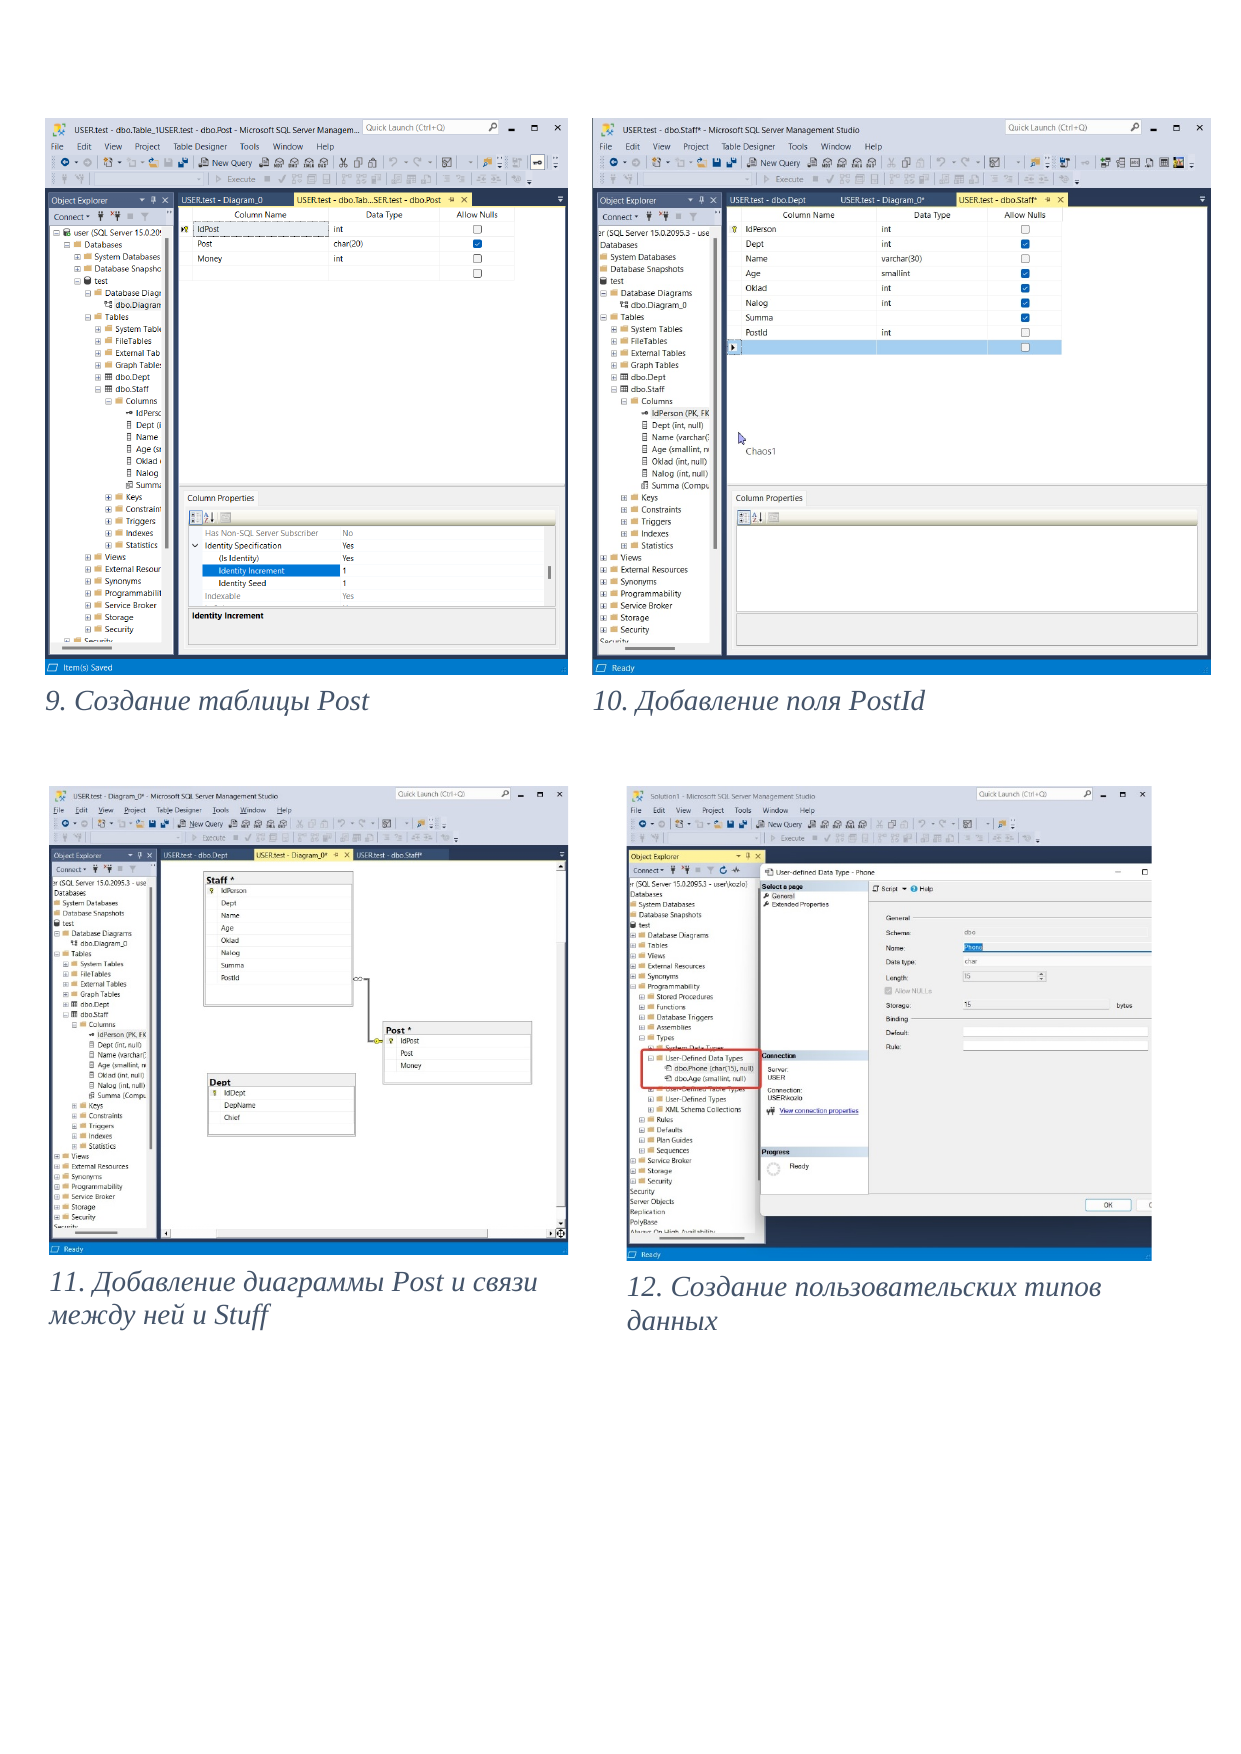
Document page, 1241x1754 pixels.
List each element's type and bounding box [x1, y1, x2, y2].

picture [592, 118, 1211, 675]
picture [626, 786, 1152, 1261]
picture [45, 118, 568, 675]
picture [49, 786, 569, 1255]
